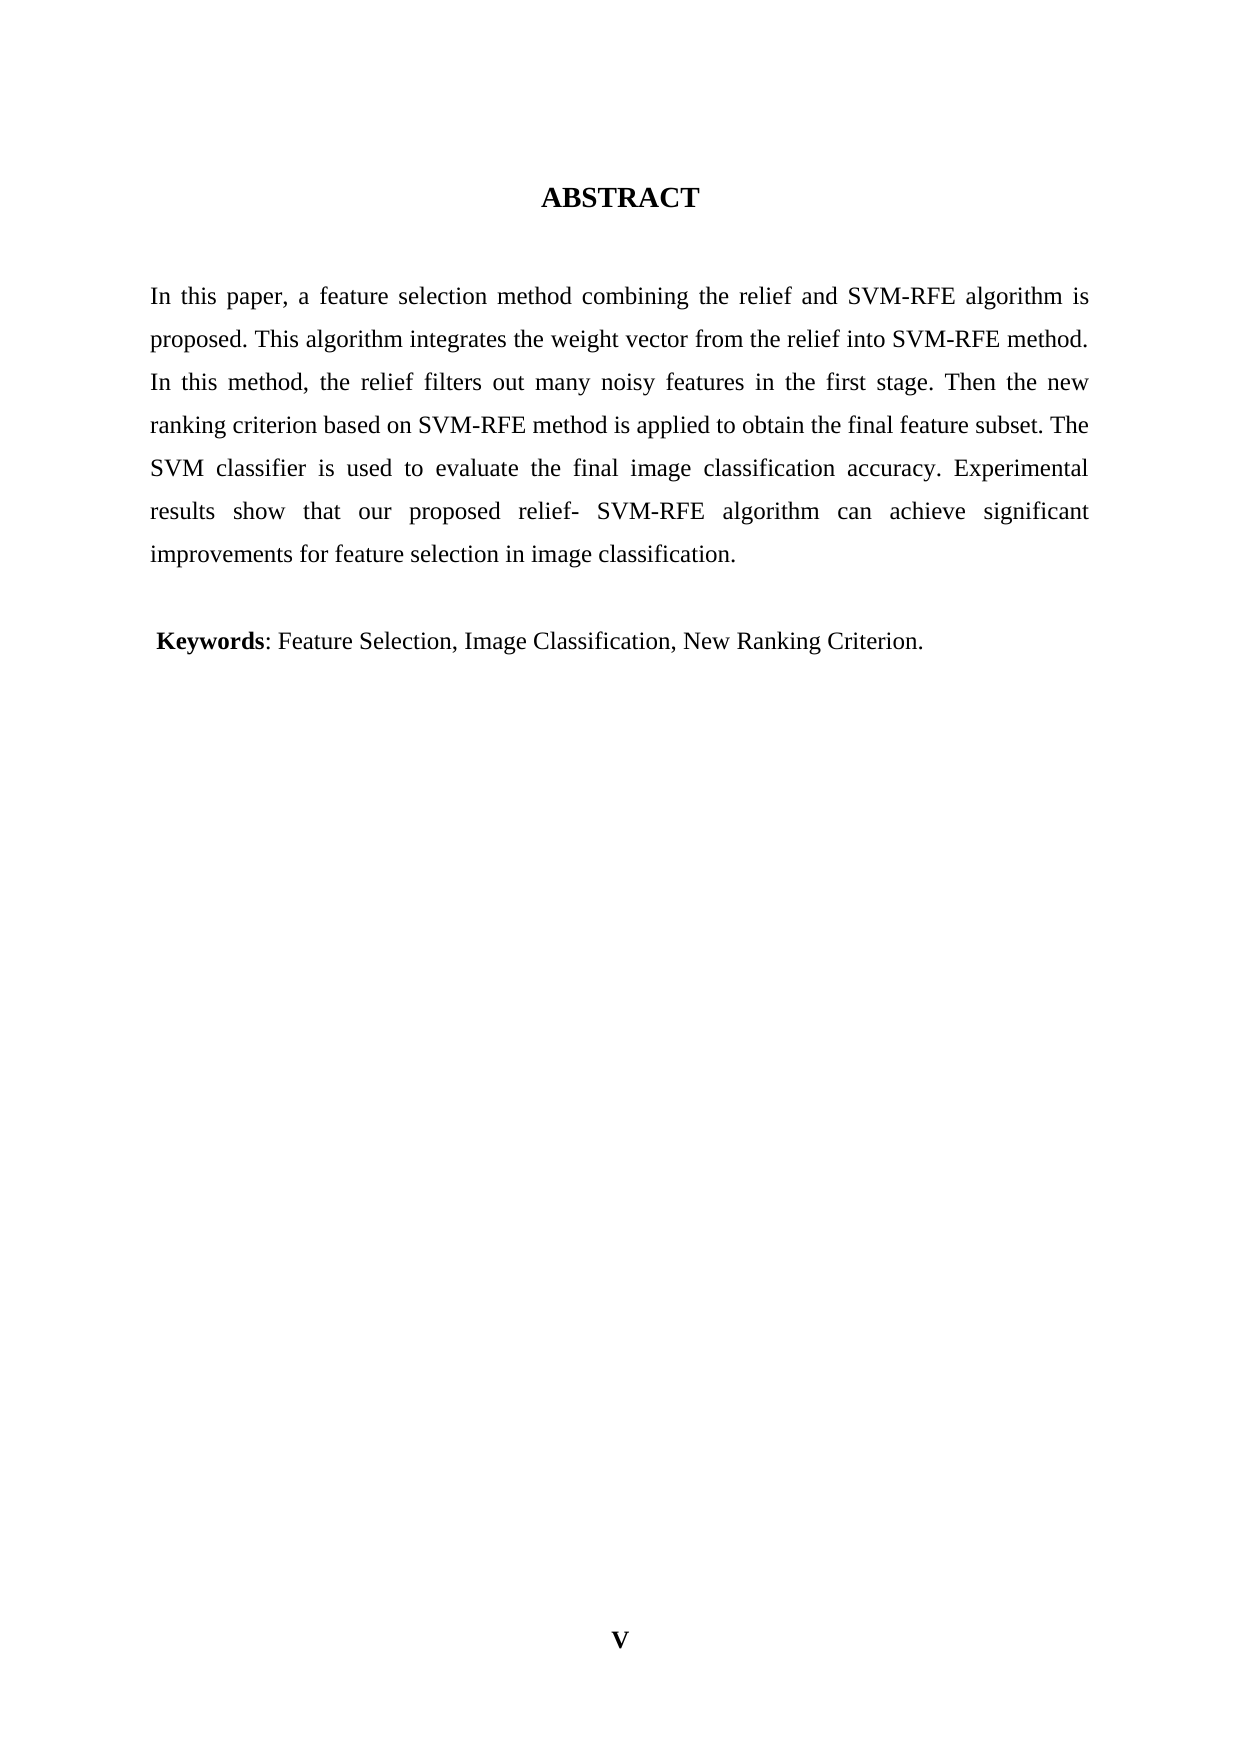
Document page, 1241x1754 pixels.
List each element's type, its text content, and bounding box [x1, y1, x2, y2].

text Keywords: Feature Selection, Image Classification, New Ranking Criterion. [150, 626, 1090, 654]
text ABSTRACT [150, 180, 1090, 214]
text In this paper, a feature selection method combining the relief and SVM-RFE algorithm is proposed. This algorithm integrates the weight vector from the relief into SVM-RFE method. In this method, the relief filters out many noisy features in the first stage. Then the new ranking criterion based on SVM-RFE method is applied to obtain the final feature subset. The SVM classifier is used to evaluate the final image classification accuracy. Experimental results show that our proposed relief- SVM-RFE algorithm can achieve significant improvements for feature selection in image classification. [150, 281, 1090, 568]
